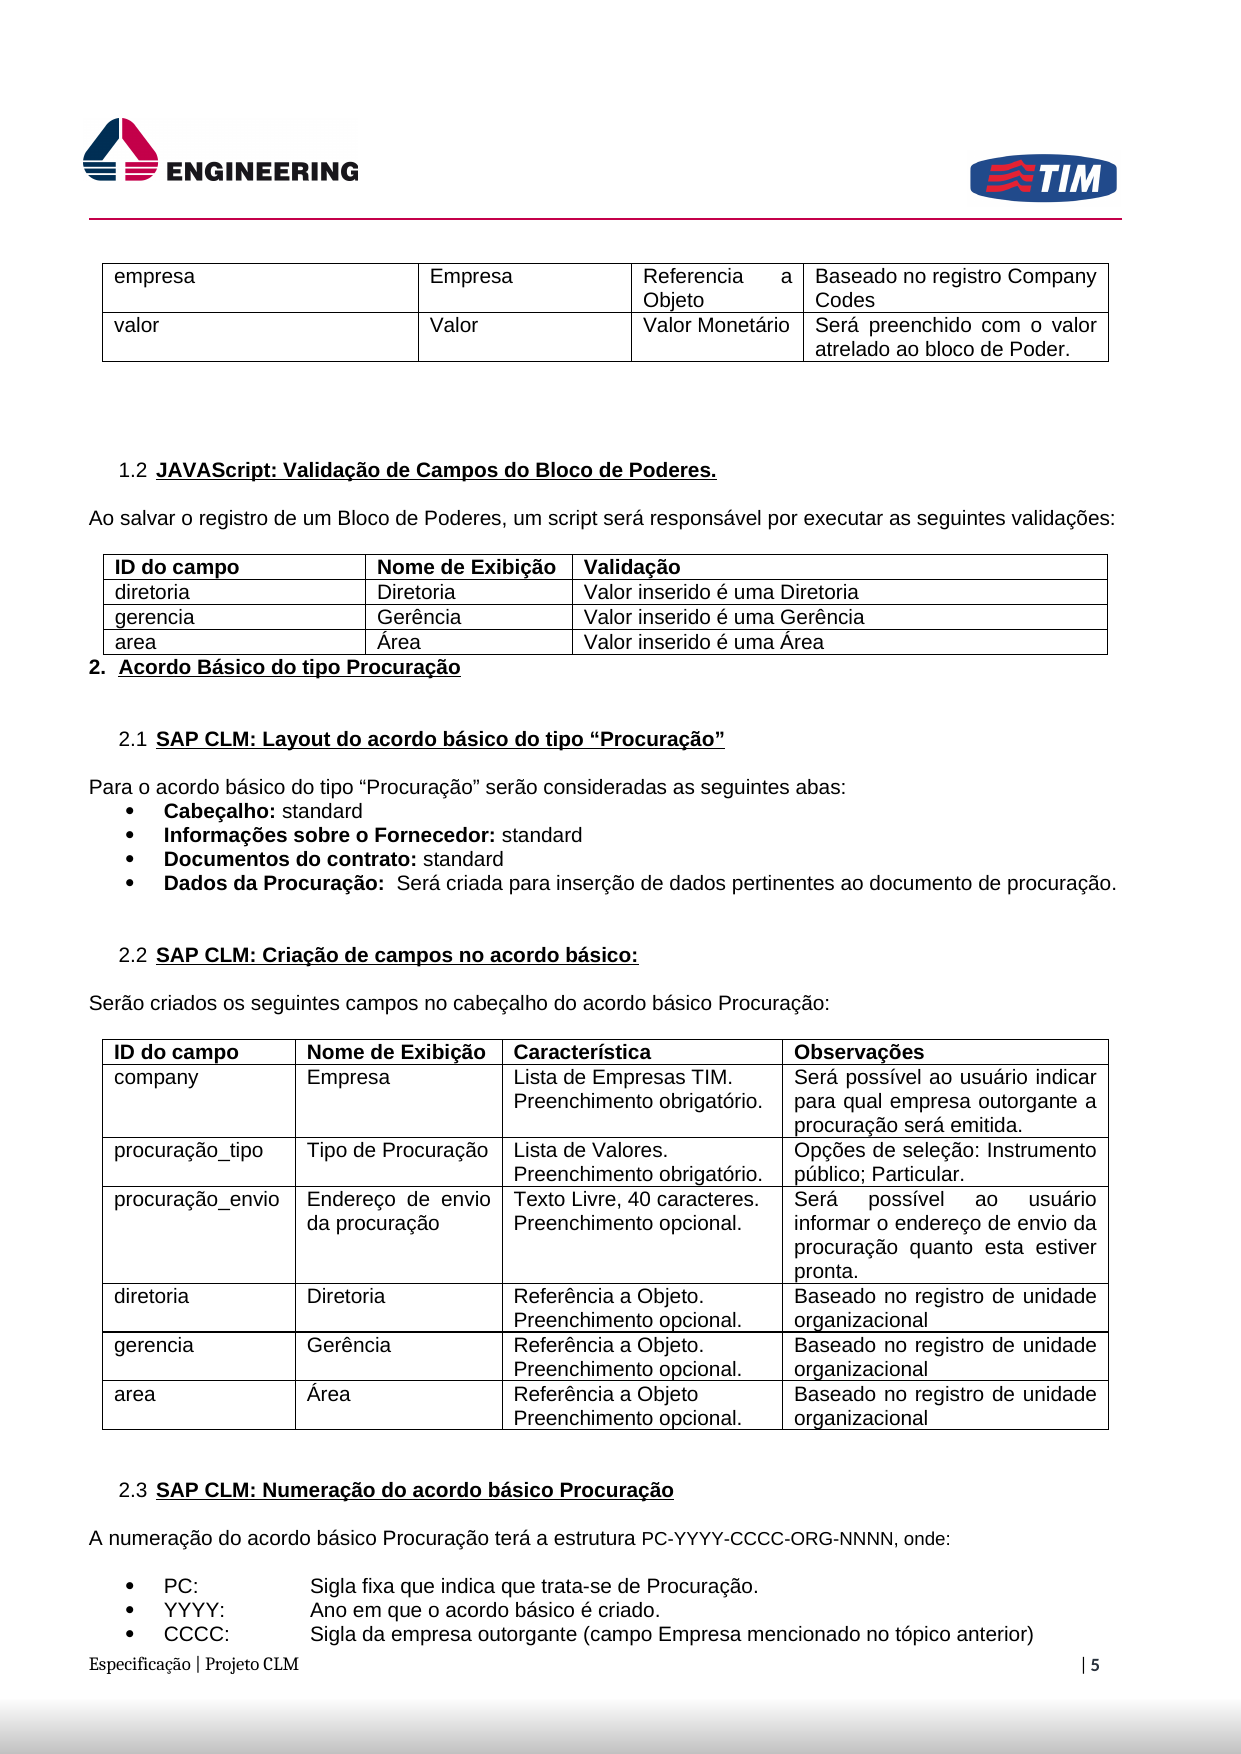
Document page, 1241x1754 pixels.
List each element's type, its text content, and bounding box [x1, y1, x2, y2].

table_cell Valor [419, 313, 631, 361]
table_cell Gerência [296, 1333, 502, 1380]
table_cell Referencia a Objeto [632, 264, 803, 312]
table_cell Texto Livre, 40 caracteres. Preenchimento opcional. [503, 1187, 782, 1282]
table_cell Valor inserido é uma Gerência [573, 605, 1107, 629]
table_cell company [103, 1065, 295, 1137]
picture [83, 118, 358, 181]
table_cell Tipo de Procuração [296, 1138, 502, 1186]
table_cell Baseado no registro de unidade organizacional [783, 1284, 1108, 1331]
list Acordo Básico do tipo Procuração [89, 655, 1122, 679]
list CCCC: Sigla da empresa outorgante (campo Empresa mencionado no tópico anterior) [126, 1622, 1122, 1646]
table_cell diretoria [104, 580, 365, 604]
table_header Observações [783, 1040, 1108, 1064]
text Ao salvar o registro de um Bloco de Poderes, um script será responsável por executar as seguintes validações: [89, 506, 1122, 530]
table_cell Endereço de envio da procuração [296, 1187, 502, 1282]
list Documentos do contrato: standard [126, 847, 1122, 871]
table_cell Área [366, 630, 572, 654]
table_cell Baseado no registro de unidade organizacional [783, 1381, 1108, 1429]
table_header ID do campo [104, 555, 365, 579]
table_cell Gerência [366, 605, 572, 629]
table_cell Valor Monetário [632, 313, 803, 361]
text Para o acordo básico do tipo “Procuração” serão consideradas as seguintes abas: [89, 775, 1122, 799]
table_cell Área [296, 1381, 502, 1429]
table_cell Opções de seleção: Instrumento público; Particular. [783, 1138, 1108, 1186]
table_cell gerencia [104, 605, 365, 629]
table_cell procuração_envio [103, 1187, 295, 1282]
text Serão criados os seguintes campos no cabeçalho do acordo básico Procuração: [89, 991, 1122, 1015]
table_cell procuração_tipo [103, 1138, 295, 1186]
table_cell Diretoria [366, 580, 572, 604]
list Informações sobre o Fornecedor: standard [126, 823, 1122, 847]
table_cell Baseado no registro Company Codes [804, 264, 1108, 312]
table_cell area [104, 630, 365, 654]
table_cell Diretoria [296, 1284, 502, 1331]
table_header Nome de Exibição [296, 1040, 502, 1064]
table_cell Será preenchido com o valor atrelado ao bloco de Poder. [804, 313, 1108, 361]
table_header ID do campo [103, 1040, 295, 1064]
table_cell empresa [103, 264, 418, 312]
list PC: Sigla fixa que indica que trata-se de Procuração. [126, 1574, 1122, 1598]
table_cell Valor inserido é uma Área [573, 630, 1107, 654]
table_cell Será possível ao usuário indicar para qual empresa outorgante a procuração será emitida. [783, 1065, 1108, 1137]
list SAP CLM: Layout do acordo básico do tipo “Procuração” [118, 727, 1122, 751]
text A numeração do acordo básico Procuração terá a estrutura PC-YYYY-CCCC-ORG-NNNN, onde: [89, 1526, 1122, 1550]
table_header Nome de Exibição [366, 555, 572, 579]
list Dados da Procuração: Será criada para inserção de dados pertinentes ao documento de procuração. [126, 871, 1122, 895]
list SAP CLM: Numeração do acordo básico Procuração [118, 1478, 1122, 1502]
table_cell Empresa [296, 1065, 502, 1137]
table_cell Valor inserido é uma Diretoria [573, 580, 1107, 604]
table_cell Lista de Valores. Preenchimento obrigatório. [503, 1138, 782, 1186]
table_cell Referência a Objeto Preenchimento opcional. [503, 1381, 782, 1429]
table_cell Baseado no registro de unidade organizacional [783, 1333, 1108, 1380]
list JAVAScript: Validação de Campos do Bloco de Poderes. [118, 458, 1122, 482]
table_cell diretoria [103, 1284, 295, 1331]
list Cabeçalho: standard [126, 799, 1122, 823]
table_cell Referência a Objeto. Preenchimento opcional. [503, 1284, 782, 1331]
table_cell area [103, 1381, 295, 1429]
table_cell Lista de Empresas TIM. Preenchimento obrigatório. [503, 1065, 782, 1137]
table_cell Empresa [419, 264, 631, 312]
table_cell valor [103, 313, 418, 361]
table_header Validação [573, 555, 1107, 579]
table_header Característica [503, 1040, 782, 1064]
table_cell Referência a Objeto. Preenchimento opcional. [503, 1333, 782, 1380]
list SAP CLM: Criação de campos no acordo básico: [118, 943, 1122, 967]
list YYYY: Ano em que o acordo básico é criado. [126, 1598, 1122, 1622]
table_cell gerencia [103, 1333, 295, 1380]
table_cell Será possível ao usuário informar o endereço de envio da procuração quanto esta estiver pronta. [783, 1187, 1108, 1282]
